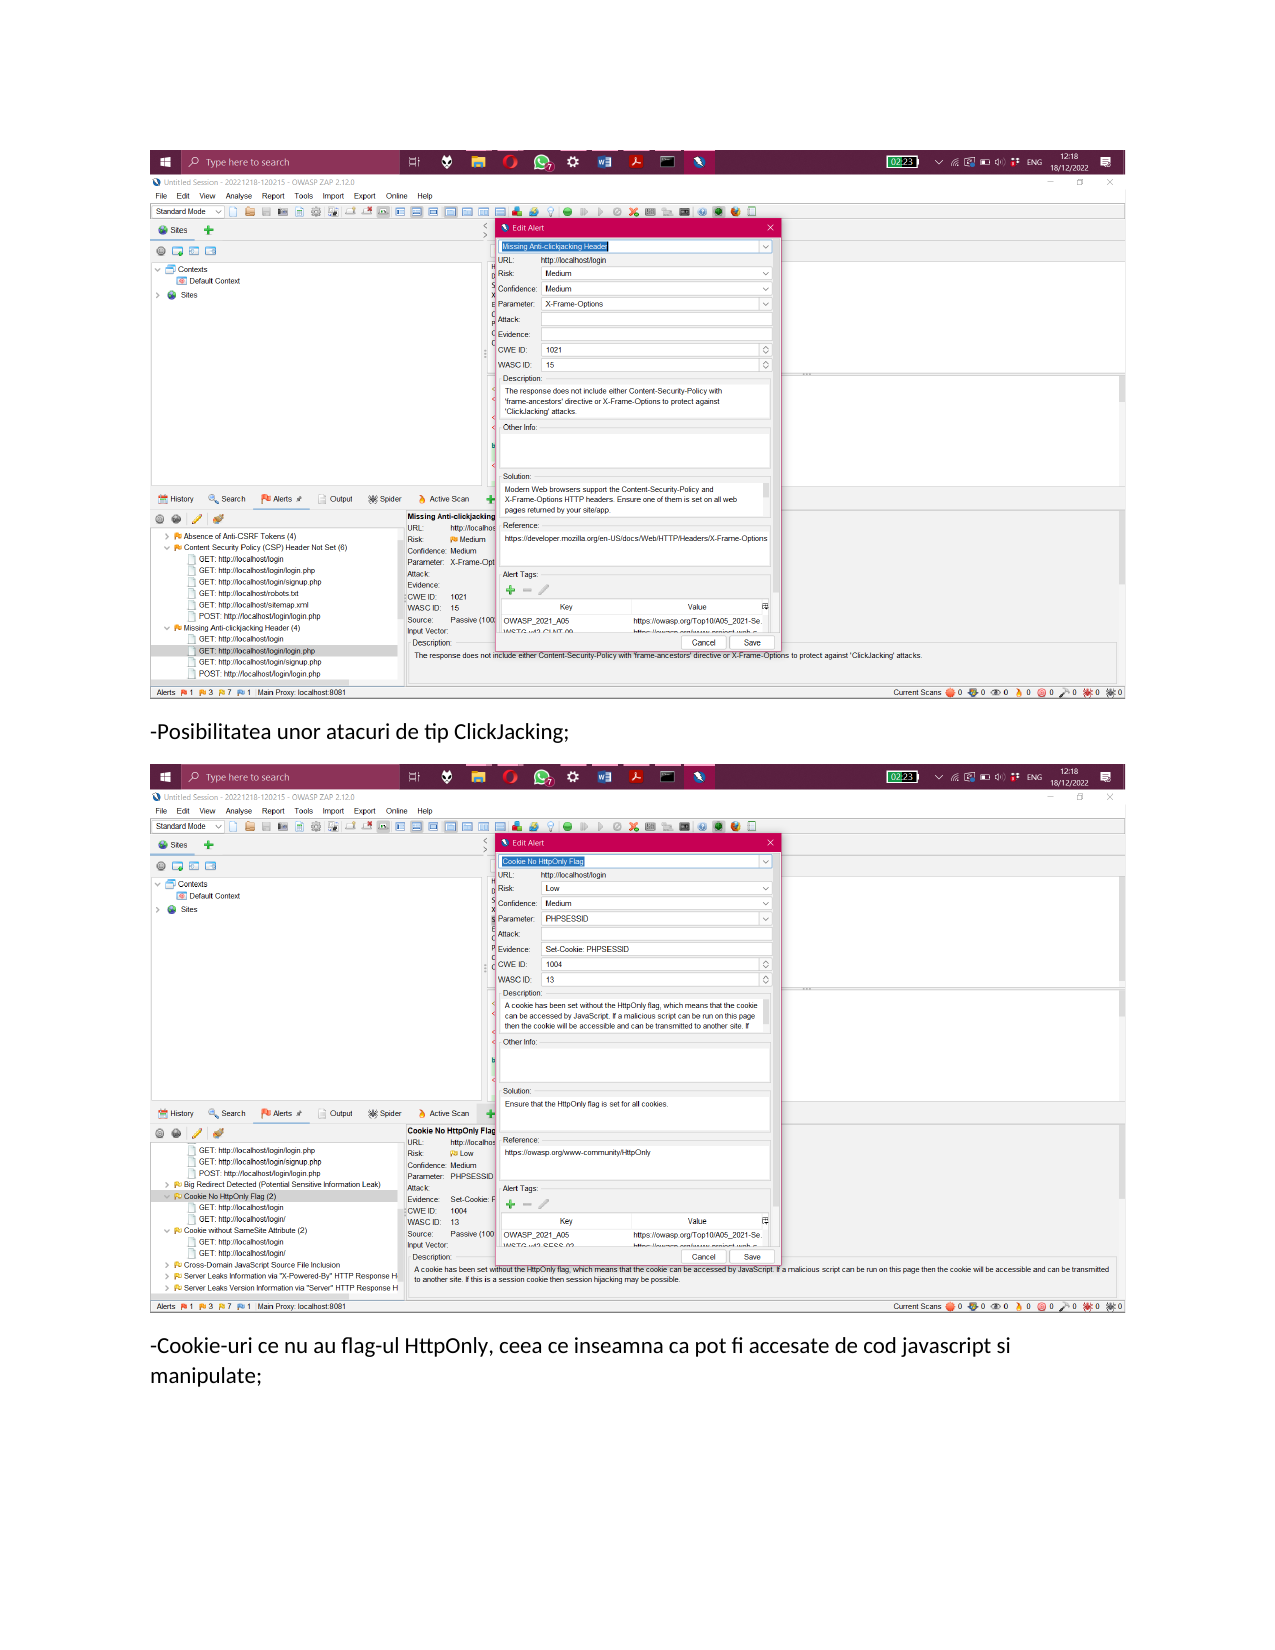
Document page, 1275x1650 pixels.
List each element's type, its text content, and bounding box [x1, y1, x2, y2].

picture [150, 764, 1125, 1313]
text -Cookie-uri ce nu au flag-ul HttpOnly, ceea ce inseamna ca pot fi accesate de cod javascript si manipulate; [150, 1331, 1125, 1390]
text -Posibilitatea unor atacuri de tip ClickJacking; [150, 717, 1125, 745]
picture [150, 150, 1125, 699]
